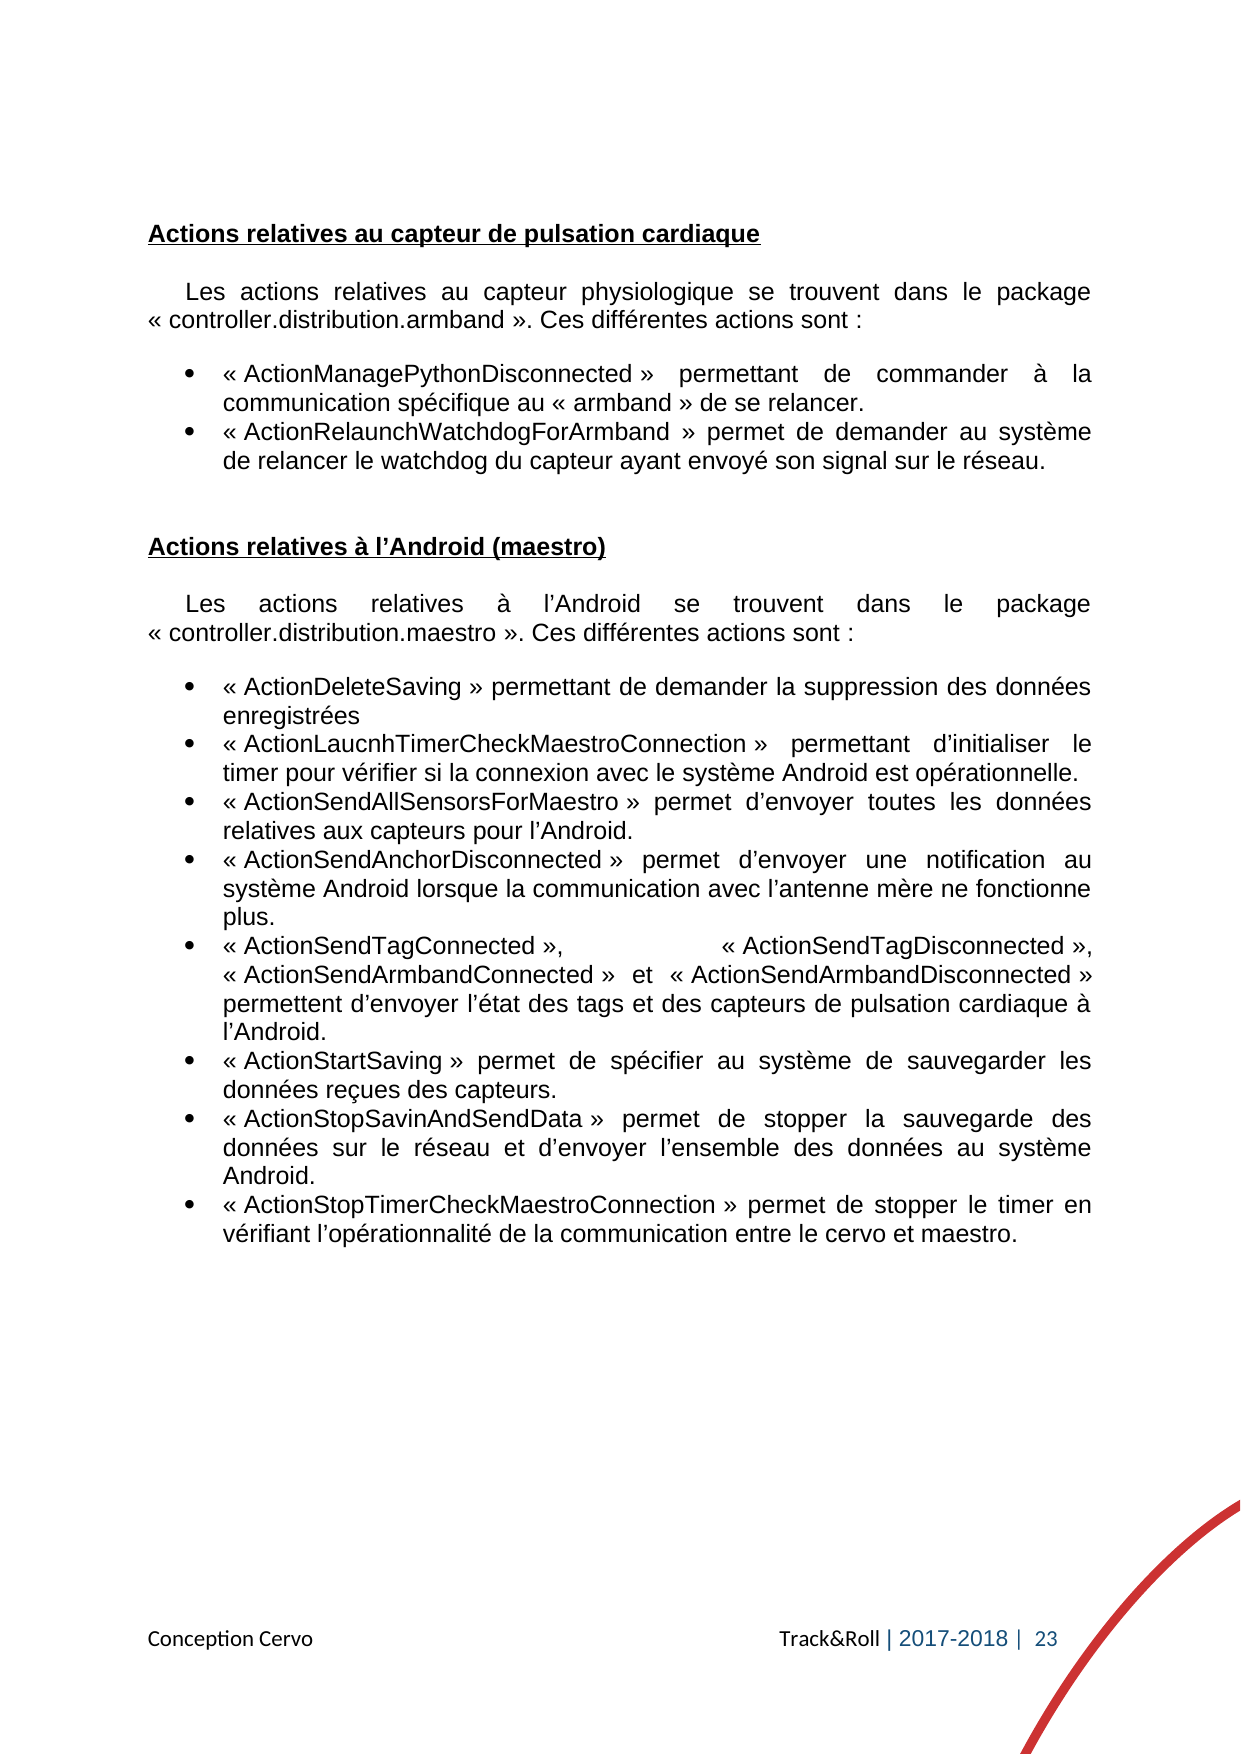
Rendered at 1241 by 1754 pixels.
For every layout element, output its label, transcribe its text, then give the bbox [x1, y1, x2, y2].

list « ActionStopTimerCheckMaestroConnection » permet de stopper le timer en vérifiant l’opérationnalité de la communication entre le cervo et maestro. [185, 1190, 1092, 1248]
list « ActionLaucnhTimerCheckMaestroConnection » permettant d’initialiser le timer pour vérifier si la connexion avec le système Android est opérationnelle. [185, 729, 1092, 787]
list « ActionSendTagConnected », « ActionSendTagDisconnected », « ActionSendArmbandConnected » et « ActionSendArmbandDisconnected » permettent d’envoyer l’état des tags et des capteurs de pulsation cardiaque à l’Android. [185, 931, 1092, 1046]
text Actions relatives au capteur de pulsation cardiaque [148, 219, 1092, 248]
text Les actions relatives à l’Android se trouvent dans le package « controller.distribution.maestro ». Ces différentes actions sont : [148, 589, 1092, 647]
text Les actions relatives au capteur physiologique se trouvent dans le package « controller.distribution.armband ». Ces différentes actions sont : [148, 277, 1092, 334]
list « ActionDeleteSaving » permettant de demander la suppression des données enregistrées [185, 672, 1092, 729]
list « ActionManagePythonDisconnected » permettant de commander à la communication spécifique au « armband » de se relancer. [185, 359, 1092, 417]
list « ActionRelaunchWatchdogForArmband » permet de demander au système de relancer le watchdog du capteur ayant envoyé son signal sur le réseau. [185, 417, 1092, 474]
list « ActionSendAnchorDisconnected » permet d’envoyer une notification au système Android lorsque la communication avec l’antenne mère ne fonctionne plus. [185, 845, 1092, 931]
list « ActionSendAllSensorsForMaestro » permet d’envoyer toutes les données relatives aux capteurs pour l’Android. [185, 787, 1092, 845]
text Actions relatives à l’Android (maestro) [148, 532, 1092, 561]
list « ActionStartSaving » permet de spécifier au système de sauvegarder les données reçues des capteurs. [185, 1046, 1092, 1104]
list « ActionStopSavinAndSendData » permet de stopper la sauvegarde des données sur le réseau et d’envoyer l’ensemble des données au système Android. [185, 1104, 1092, 1190]
